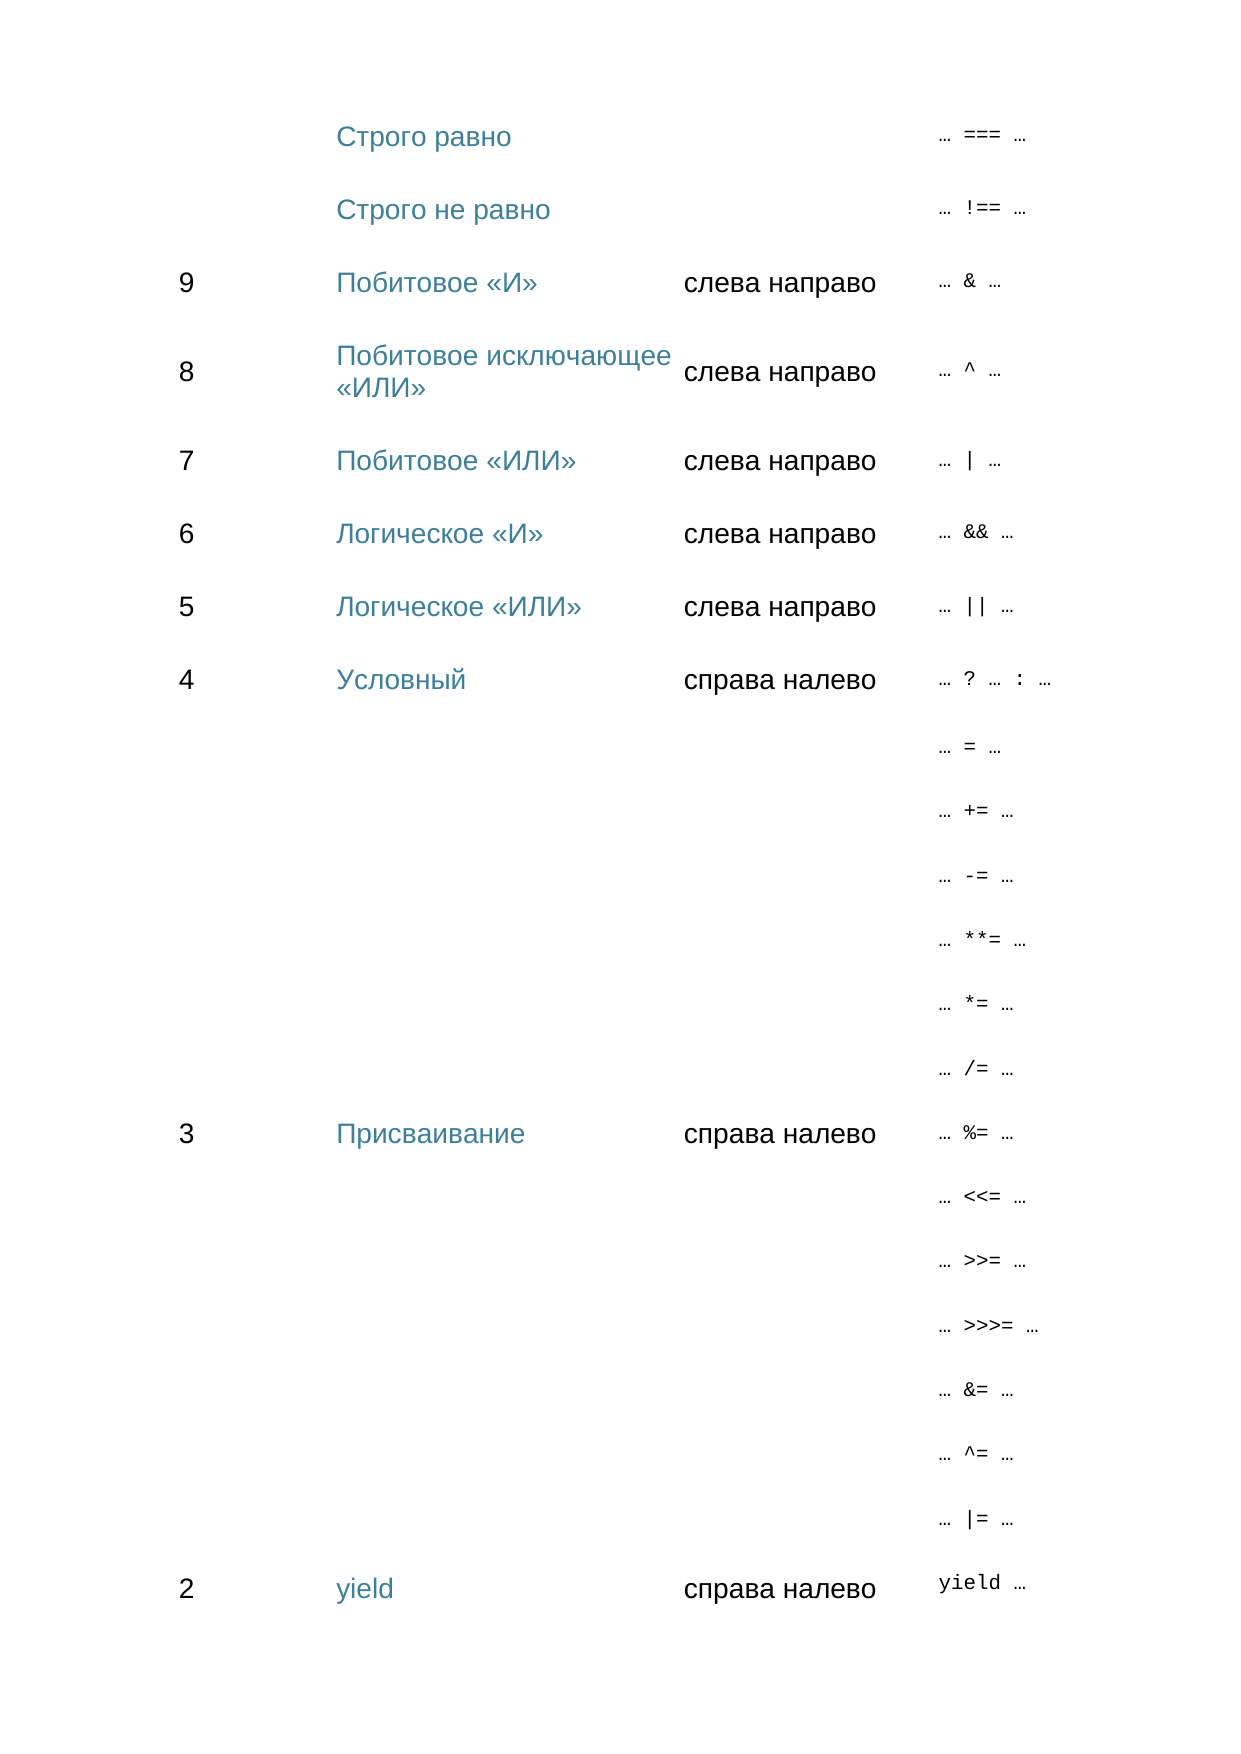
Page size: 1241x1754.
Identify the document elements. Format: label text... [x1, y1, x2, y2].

table_cell 3 [177, 735, 334, 1570]
table_cell справа налево [682, 662, 937, 735]
table_cell … & … [937, 264, 1152, 337]
table_cell … %= … [937, 1120, 1152, 1184]
table_cell 6 [177, 516, 334, 589]
table_cell … === … [937, 118, 1152, 191]
table_cell 7 [177, 443, 334, 516]
table_cell … >>>= … [937, 1313, 1152, 1377]
table_cell Логическое «И» [335, 516, 682, 589]
table_cell Строго равно [335, 118, 682, 191]
table_cell … && … [937, 516, 1152, 589]
table_cell Побитовое «ИЛИ» [335, 443, 682, 516]
table_cell слева направо [682, 337, 937, 443]
table_cell yield [335, 1570, 682, 1634]
table_cell … |= … [937, 1506, 1152, 1570]
table_cell 2 [177, 1570, 334, 1634]
table_cell … = … [937, 735, 1152, 799]
table_cell Присваивание [335, 735, 682, 1570]
table_cell … *= … [937, 992, 1152, 1056]
table_cell yield … [937, 1570, 1152, 1634]
table_cell … -= … [937, 863, 1152, 927]
table_cell Условный [335, 662, 682, 735]
table_cell … ? … : … [937, 662, 1152, 735]
table_cell Побитовое «И» [335, 264, 682, 337]
table_cell справа налево [682, 1570, 937, 1634]
table_cell слева направо [682, 516, 937, 589]
table_cell 9 [177, 264, 334, 337]
table_cell … ^ … [937, 337, 1152, 443]
table_cell 5 [177, 589, 334, 662]
table_cell … **= … [937, 928, 1152, 992]
table_cell справа налево [682, 735, 937, 1570]
table_cell … += … [937, 799, 1152, 863]
table_cell … /= … [937, 1056, 1152, 1120]
table_cell … !== … [937, 191, 1152, 264]
table_cell 4 [177, 662, 334, 735]
table_cell слева направо [682, 264, 937, 337]
table_cell … <<= … [937, 1185, 1152, 1249]
table_cell 8 [177, 337, 334, 443]
table_cell … &= … [937, 1378, 1152, 1442]
table_cell Логическое «ИЛИ» [335, 589, 682, 662]
table_cell Побитовое исключающее «ИЛИ» [335, 337, 682, 443]
table_cell … ^= … [937, 1442, 1152, 1506]
table_cell … | … [937, 443, 1152, 516]
table_cell Строго не равно [335, 191, 682, 264]
table_cell слева направо [682, 443, 937, 516]
table_cell … || … [937, 589, 1152, 662]
table_cell … >>= … [937, 1249, 1152, 1313]
table_cell слева направо [682, 589, 937, 662]
